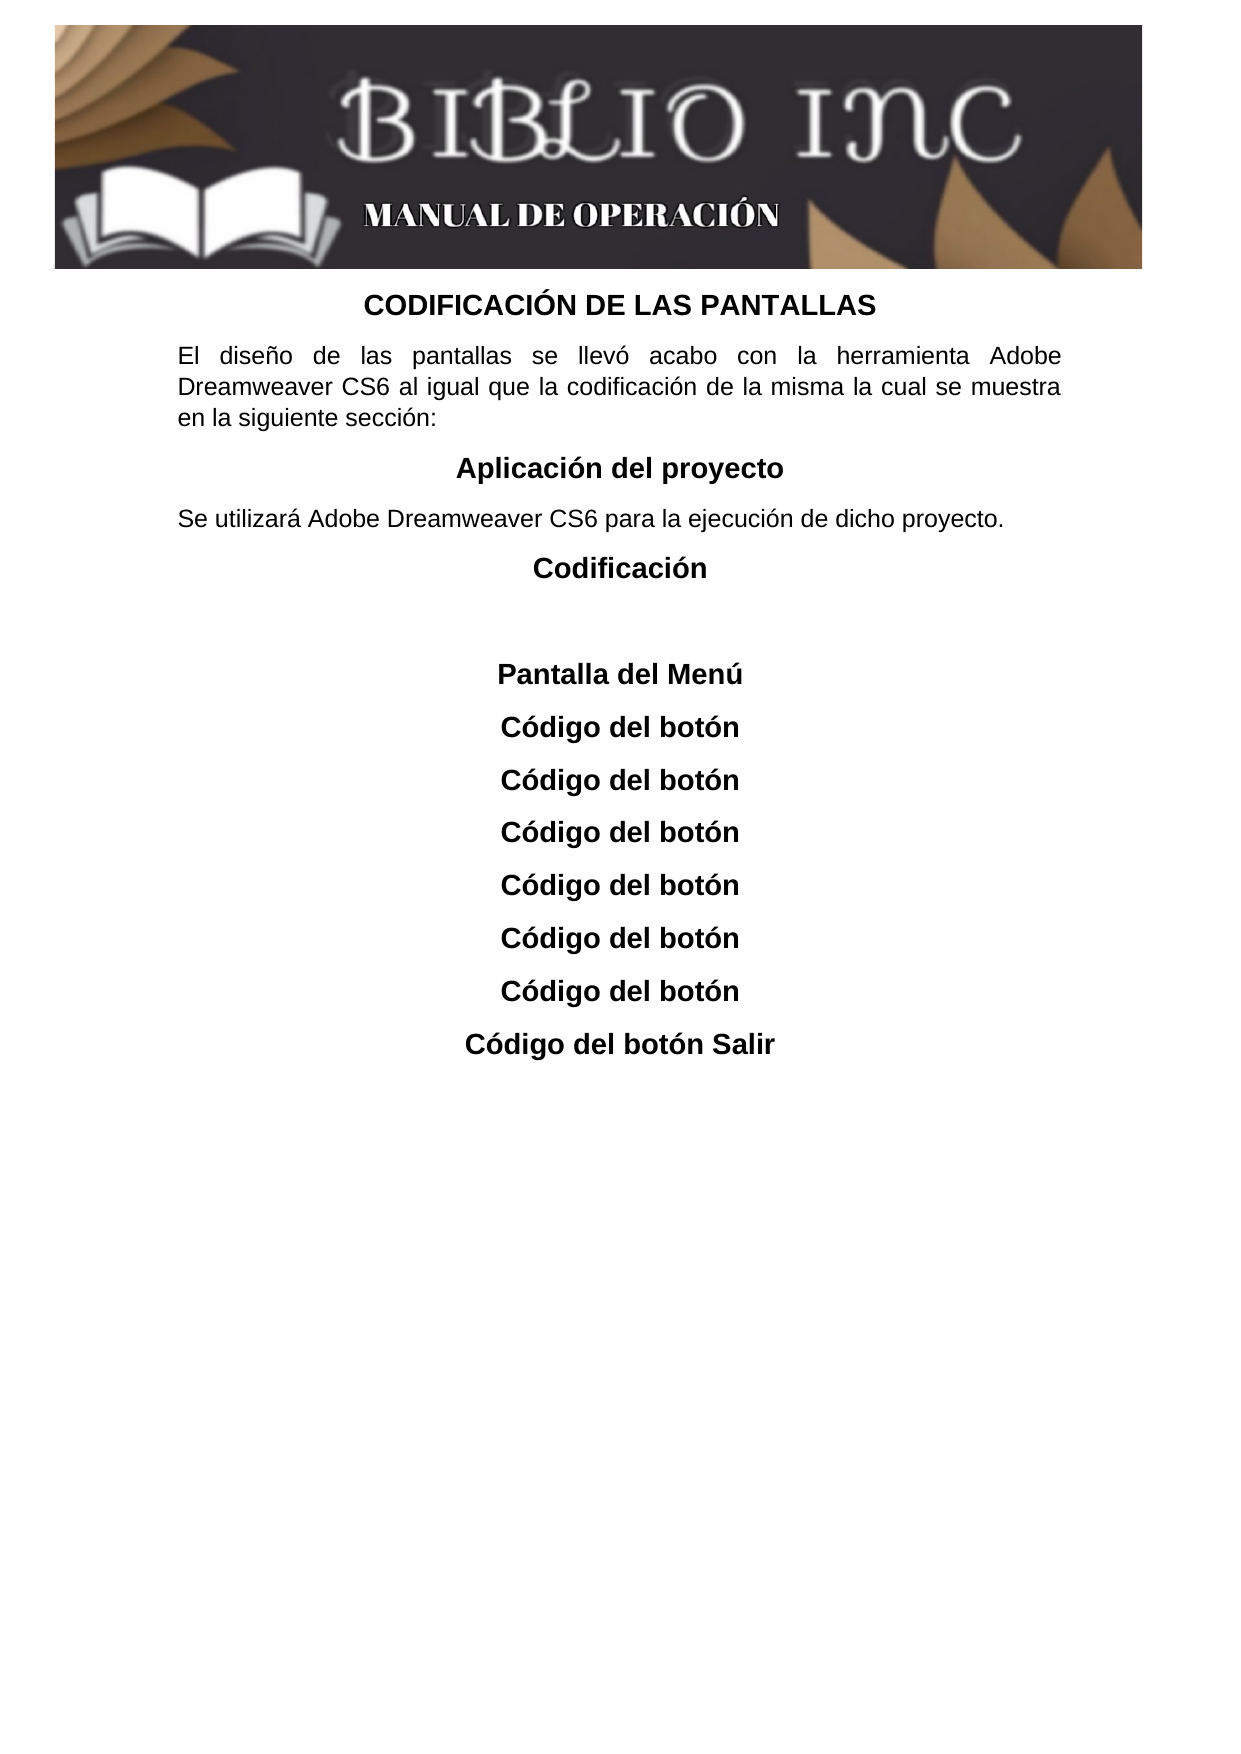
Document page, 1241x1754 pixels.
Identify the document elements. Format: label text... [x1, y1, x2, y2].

text Codificación [177, 551, 1063, 585]
text CODIFICACIÓN DE LAS PANTALLAS [177, 288, 1063, 322]
text Código del botón [177, 710, 1063, 743]
text El diseño de las pantallas se llevó acabo con la herramienta Adobe Dreamweaver CS6 al igual que la codificación de la misma la cual se muestra en la siguiente sección: [177, 341, 1063, 432]
text Código del botón [177, 868, 1063, 902]
text Código del botón [177, 763, 1063, 796]
text Código del botón [177, 974, 1063, 1007]
text Aplicación del proyecto [177, 451, 1063, 484]
text Código del botón [177, 921, 1063, 954]
text Pantalla del Menú [177, 657, 1063, 691]
text Código del botón [177, 815, 1063, 849]
text Código del botón Salir [177, 1027, 1063, 1060]
text Se utilizará Adobe Dreamweaver CS6 para la ejecución de dicho proyecto. [177, 504, 1063, 532]
picture [54, 25, 1143, 269]
